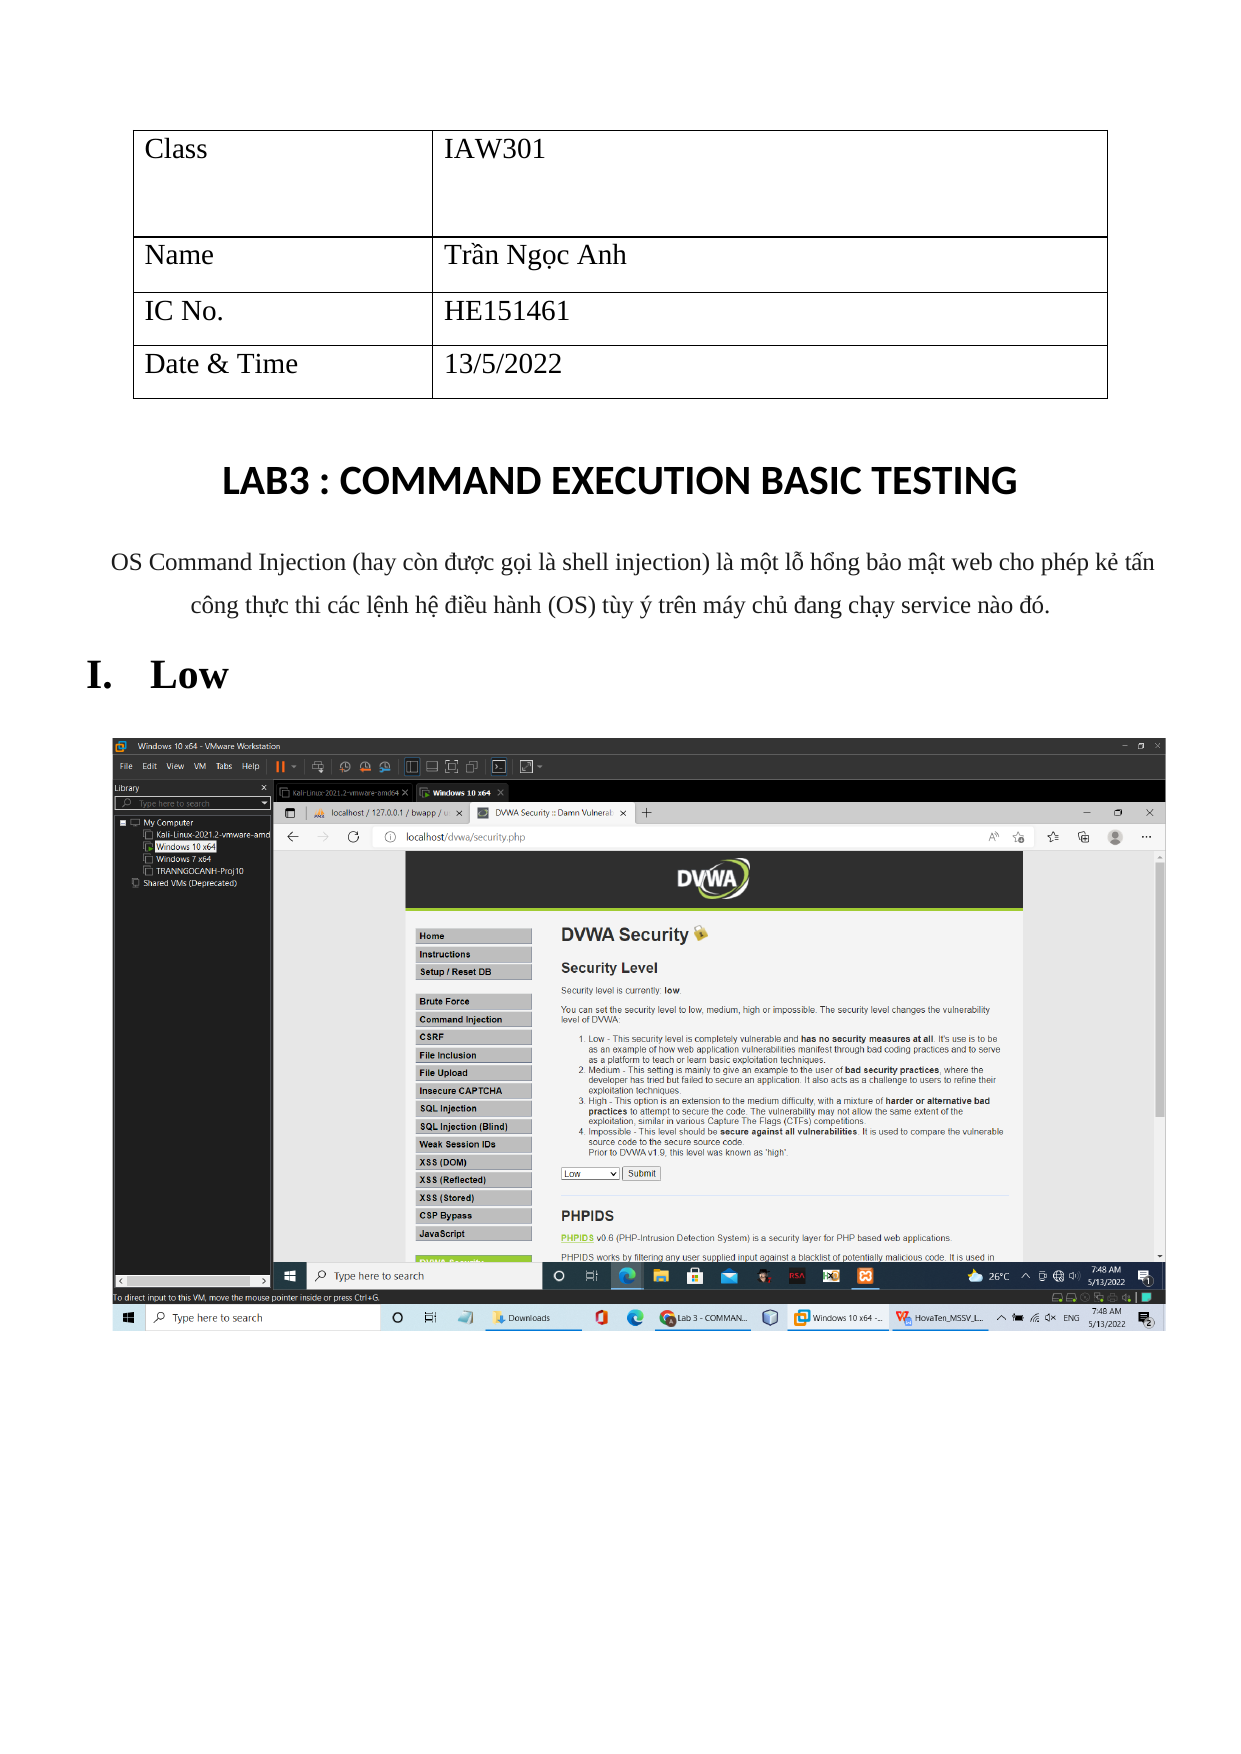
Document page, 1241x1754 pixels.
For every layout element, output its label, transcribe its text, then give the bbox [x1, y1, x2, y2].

table_cell Name [134, 238, 432, 292]
list Low [112, 649, 1165, 697]
table_cell IC No. [134, 293, 432, 345]
table_cell 13/5/2022 [433, 346, 1107, 398]
table_cell Date & Time [134, 346, 432, 398]
picture [112, 738, 1166, 1331]
table_cell HE151461 [433, 293, 1107, 345]
table_header Class [134, 131, 432, 236]
table_cell Trần Ngọc Anh [433, 238, 1107, 292]
text LAB3 : COMMAND EXECUTION BASIC TESTING [75, 454, 1165, 504]
table_header IAW301 [433, 131, 1107, 236]
text OS Command Injection (hay còn được gọi là shell injection) là một lỗ hổng bảo mật web cho phép kẻ tấn công thực thi các lệnh hệ điều hành (OS) tùy ý trên máy chủ đang chạy service nào đó. [75, 547, 1165, 618]
